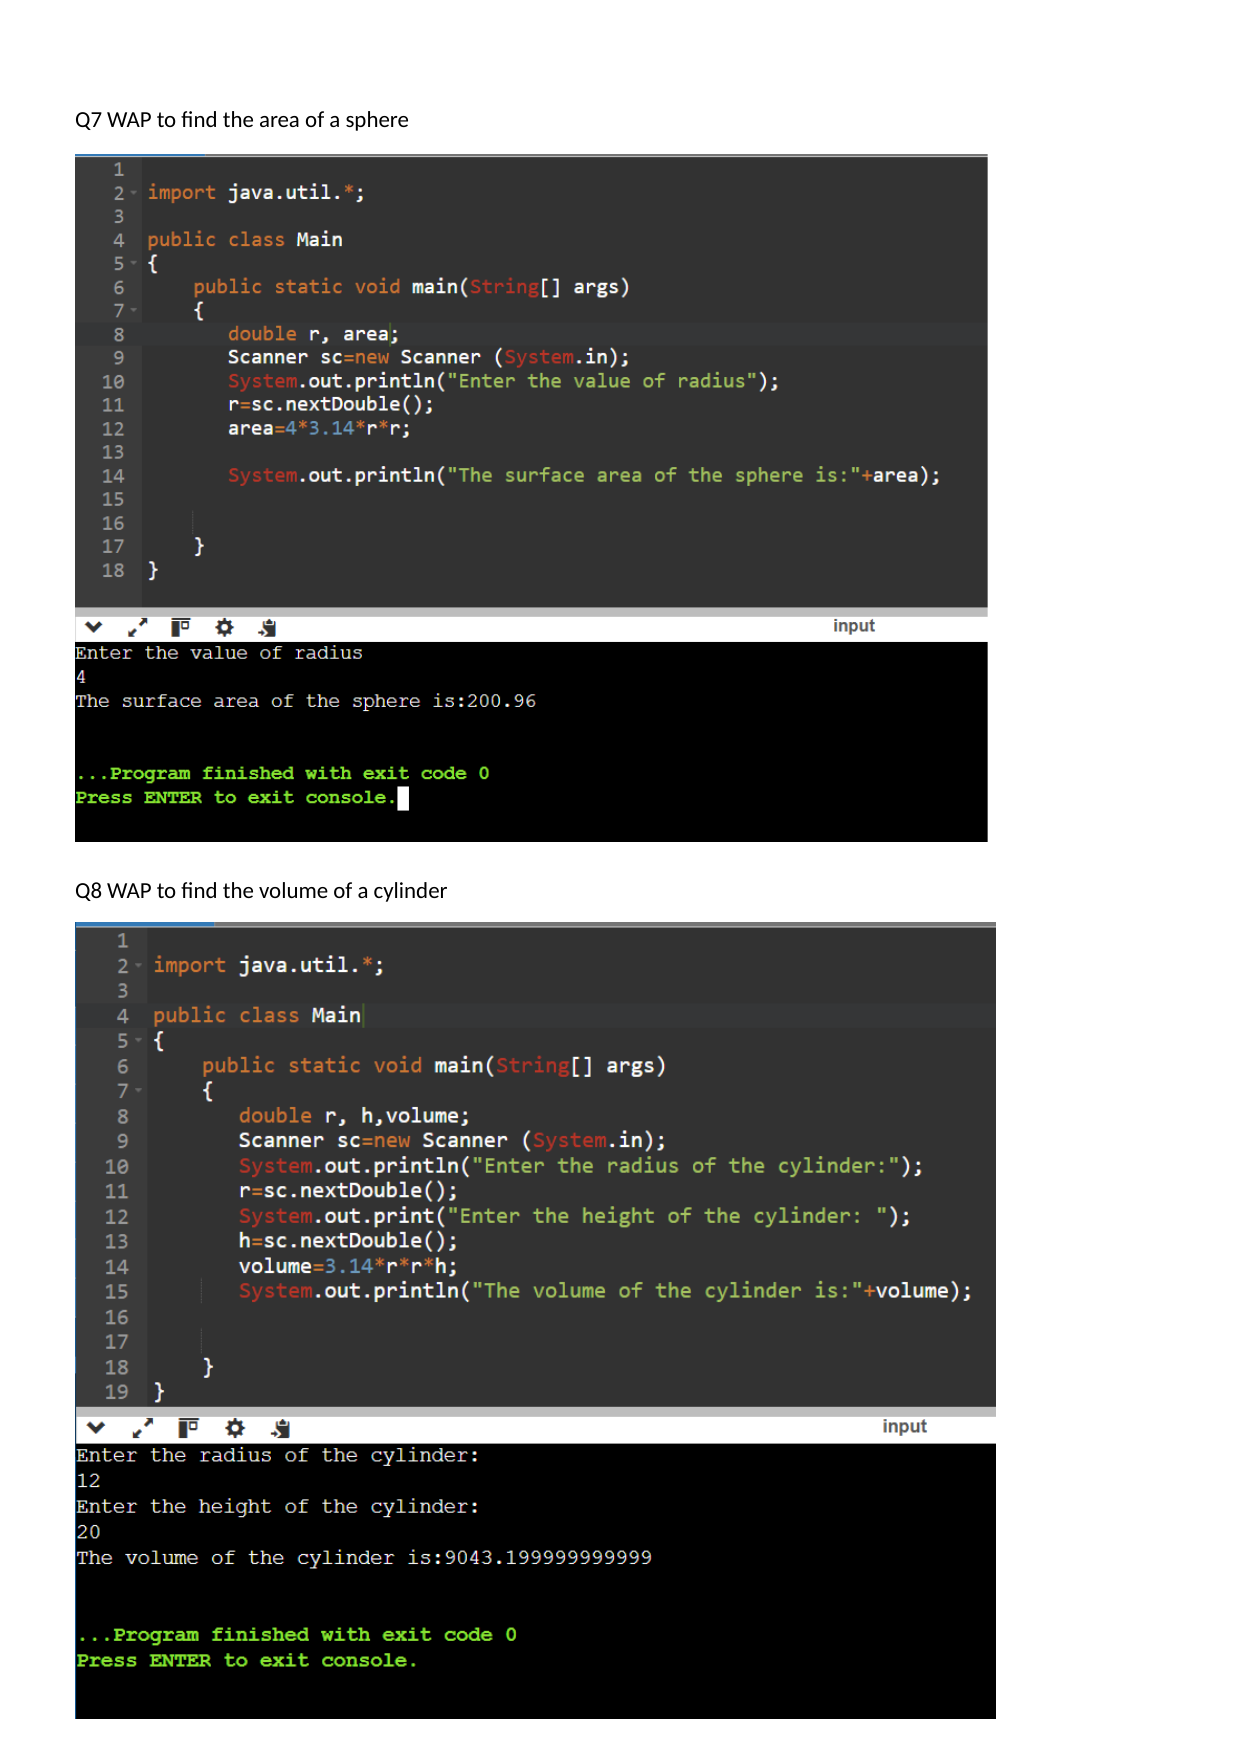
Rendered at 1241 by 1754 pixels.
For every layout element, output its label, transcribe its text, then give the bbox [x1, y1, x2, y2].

picture [75, 154, 988, 842]
text Q8 WAP to find the volume of a cylinder [75, 876, 1165, 904]
picture [75, 922, 996, 1719]
text Q7 WAP to find the area of a sphere [75, 105, 1165, 133]
